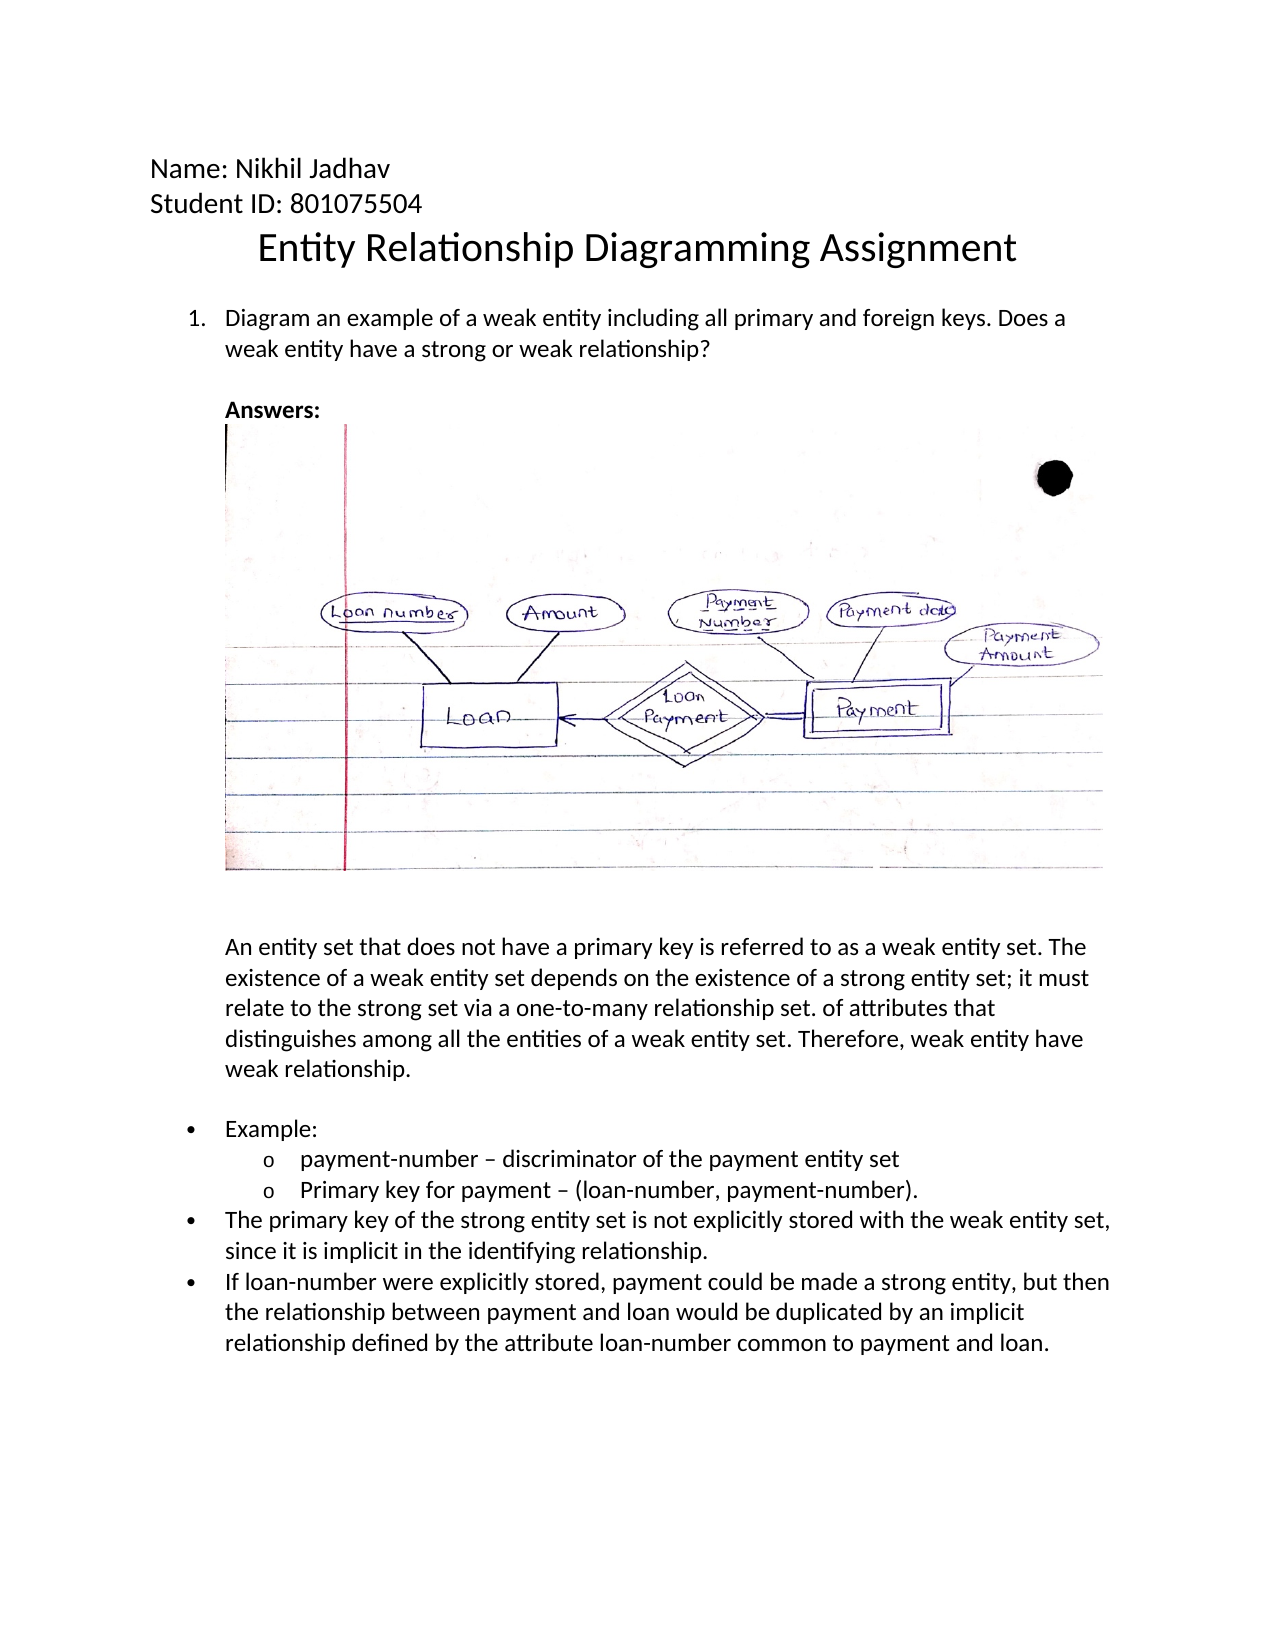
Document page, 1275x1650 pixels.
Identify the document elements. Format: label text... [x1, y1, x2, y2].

text Entity Relationship Diagramming Assignment [150, 221, 1125, 272]
list An entity set that does not have a primary key is referred to as a weak entity set. The existence of a weak entity set depends on the existence of a strong entity set; it must relate to the strong set via a one-to-many relationship set. of attributes that distinguishes among all the entities of a weak entity set. Therefore, weak entity have weak relationship. [225, 931, 1125, 1084]
text Student ID: 801075504 [150, 186, 1125, 221]
list Diagram an example of a weak entity including all primary and foreign keys. Does a weak entity have a strong or weak relationship? [187, 303, 1125, 364]
list Primary key for payment – (loan-number, payment-number). [262, 1174, 1125, 1204]
list Answers: [225, 394, 1125, 425]
picture [225, 424, 1103, 871]
list The primary key of the strong entity set is not explicitly stored with the weak entity set, since it is implicit in the identifying relationship. [187, 1204, 1125, 1266]
text Name: Nikhil Jadhav [150, 150, 1125, 186]
list payment-number – discriminator of the payment entity set [262, 1143, 1125, 1174]
list Example: [187, 1113, 1125, 1143]
list If loan-number were explicitly stored, payment could be made a strong entity, but then the relationship between payment and loan would be duplicated by an implicit relationship defined by the attribute loan-number common to payment and loan. [187, 1266, 1125, 1357]
